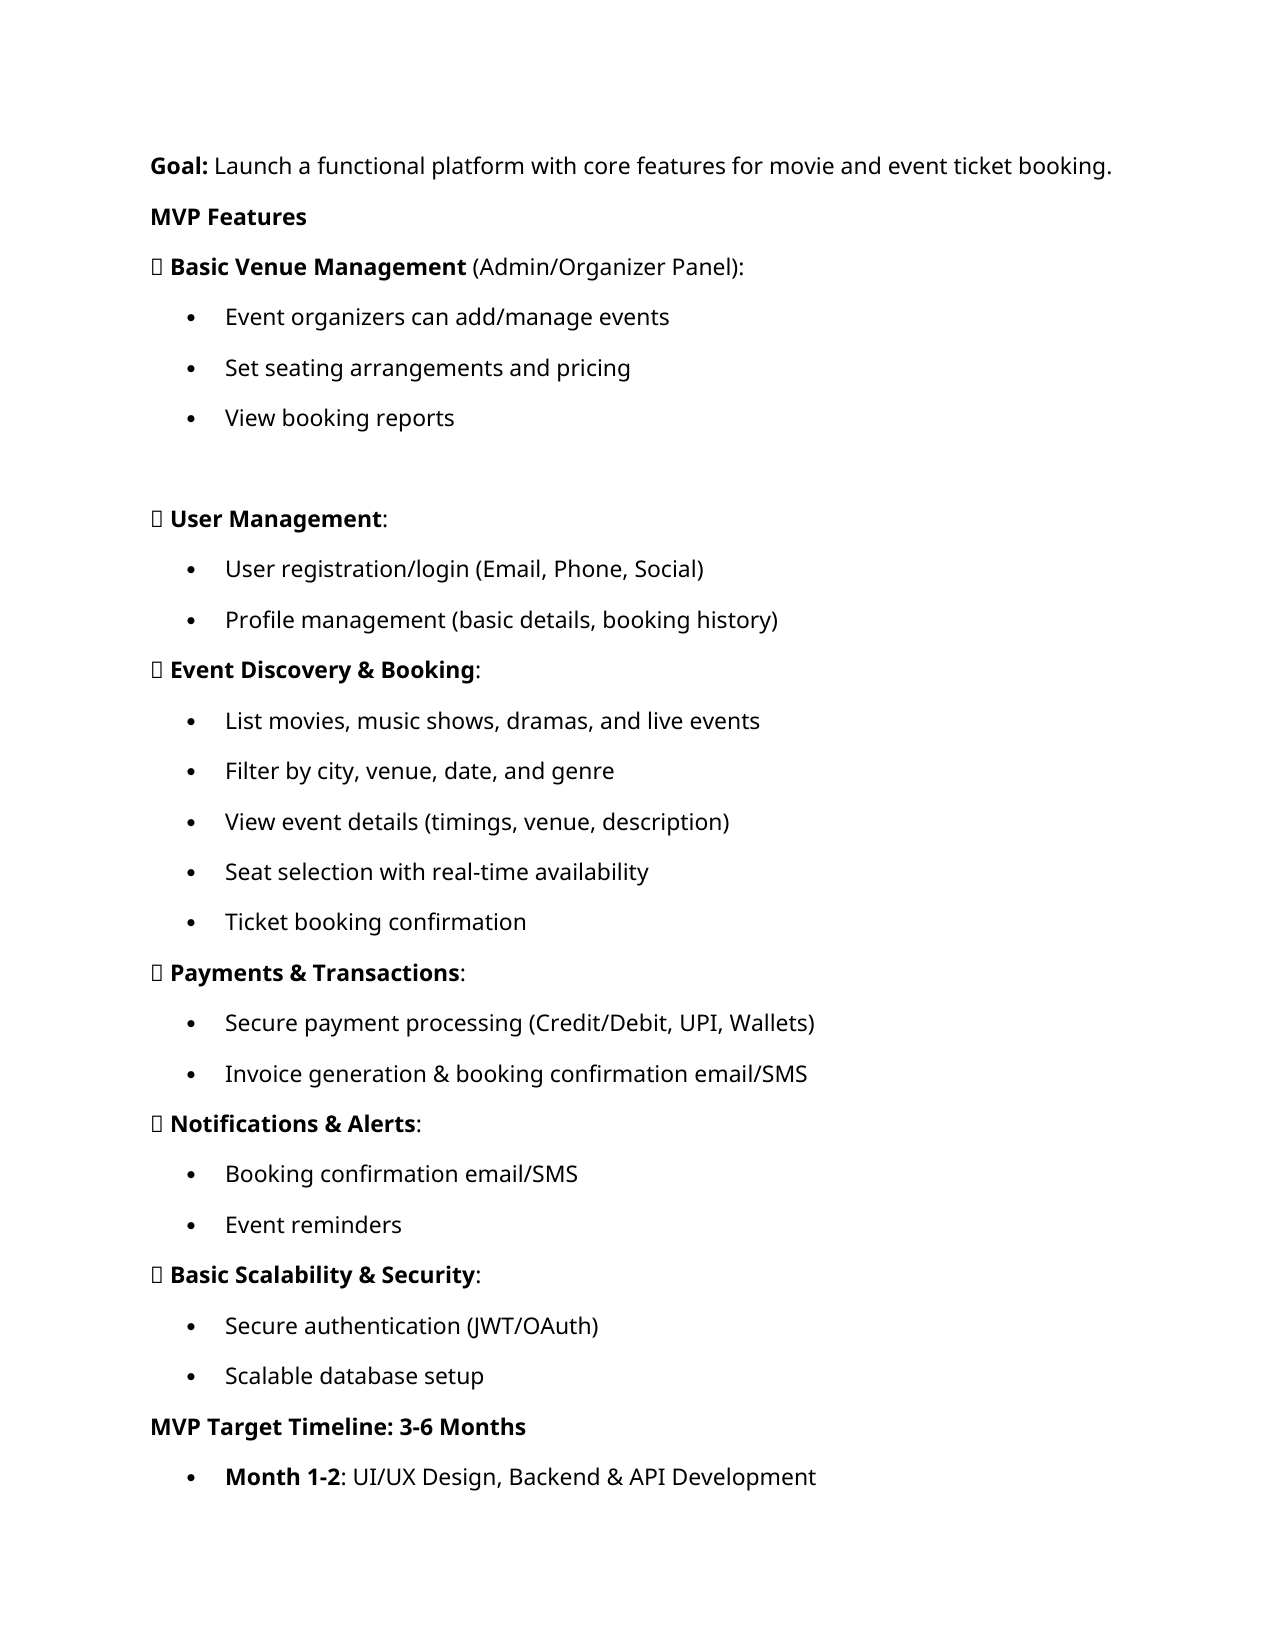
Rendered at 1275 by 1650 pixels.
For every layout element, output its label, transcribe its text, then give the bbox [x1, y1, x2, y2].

list Event organizers can add/manage events [187, 301, 1125, 332]
text ✅ Event Discovery & Booking: [150, 654, 1125, 685]
text MVP Target Timeline: 3-6 Months [150, 1410, 1125, 1442]
list Event reminders [187, 1209, 1125, 1240]
text ✅ Basic Scalability & Security: [150, 1259, 1125, 1290]
list Filter by city, venue, date, and genre [187, 755, 1125, 786]
text ✅ User Management: [150, 503, 1125, 534]
text Goal: Launch a functional platform with core features for movie and event ticket booking. [150, 150, 1125, 181]
text ✅ Basic Venue Management (Admin/Organizer Panel): [150, 251, 1125, 282]
list List movies, music shows, dramas, and live events [187, 704, 1125, 736]
list Scalable database setup [187, 1360, 1125, 1391]
list Set seating arrangements and pricing [187, 352, 1125, 383]
list Seat selection with real-time availability [187, 856, 1125, 887]
list Profile management (basic details, booking history) [187, 604, 1125, 635]
list Secure payment processing (Credit/Debit, UPI, Wallets) [187, 1007, 1125, 1038]
list User registration/login (Email, Phone, Social) [187, 553, 1125, 584]
list View event details (timings, venue, description) [187, 805, 1125, 837]
list Ticket booking confirmation [187, 906, 1125, 937]
text ✅ Payments & Transactions: [150, 957, 1125, 988]
list Booking confirmation email/SMS [187, 1158, 1125, 1189]
list View booking reports [187, 402, 1125, 433]
text ✅ Notifications & Alerts: [150, 1108, 1125, 1139]
list Secure authentication (JWT/OAuth) [187, 1309, 1125, 1341]
text MVP Features [150, 200, 1125, 232]
list Month 1-2: UI/UX Design, Backend & API Development [187, 1461, 1125, 1492]
list Invoice generation & booking confirmation email/SMS [187, 1057, 1125, 1089]
